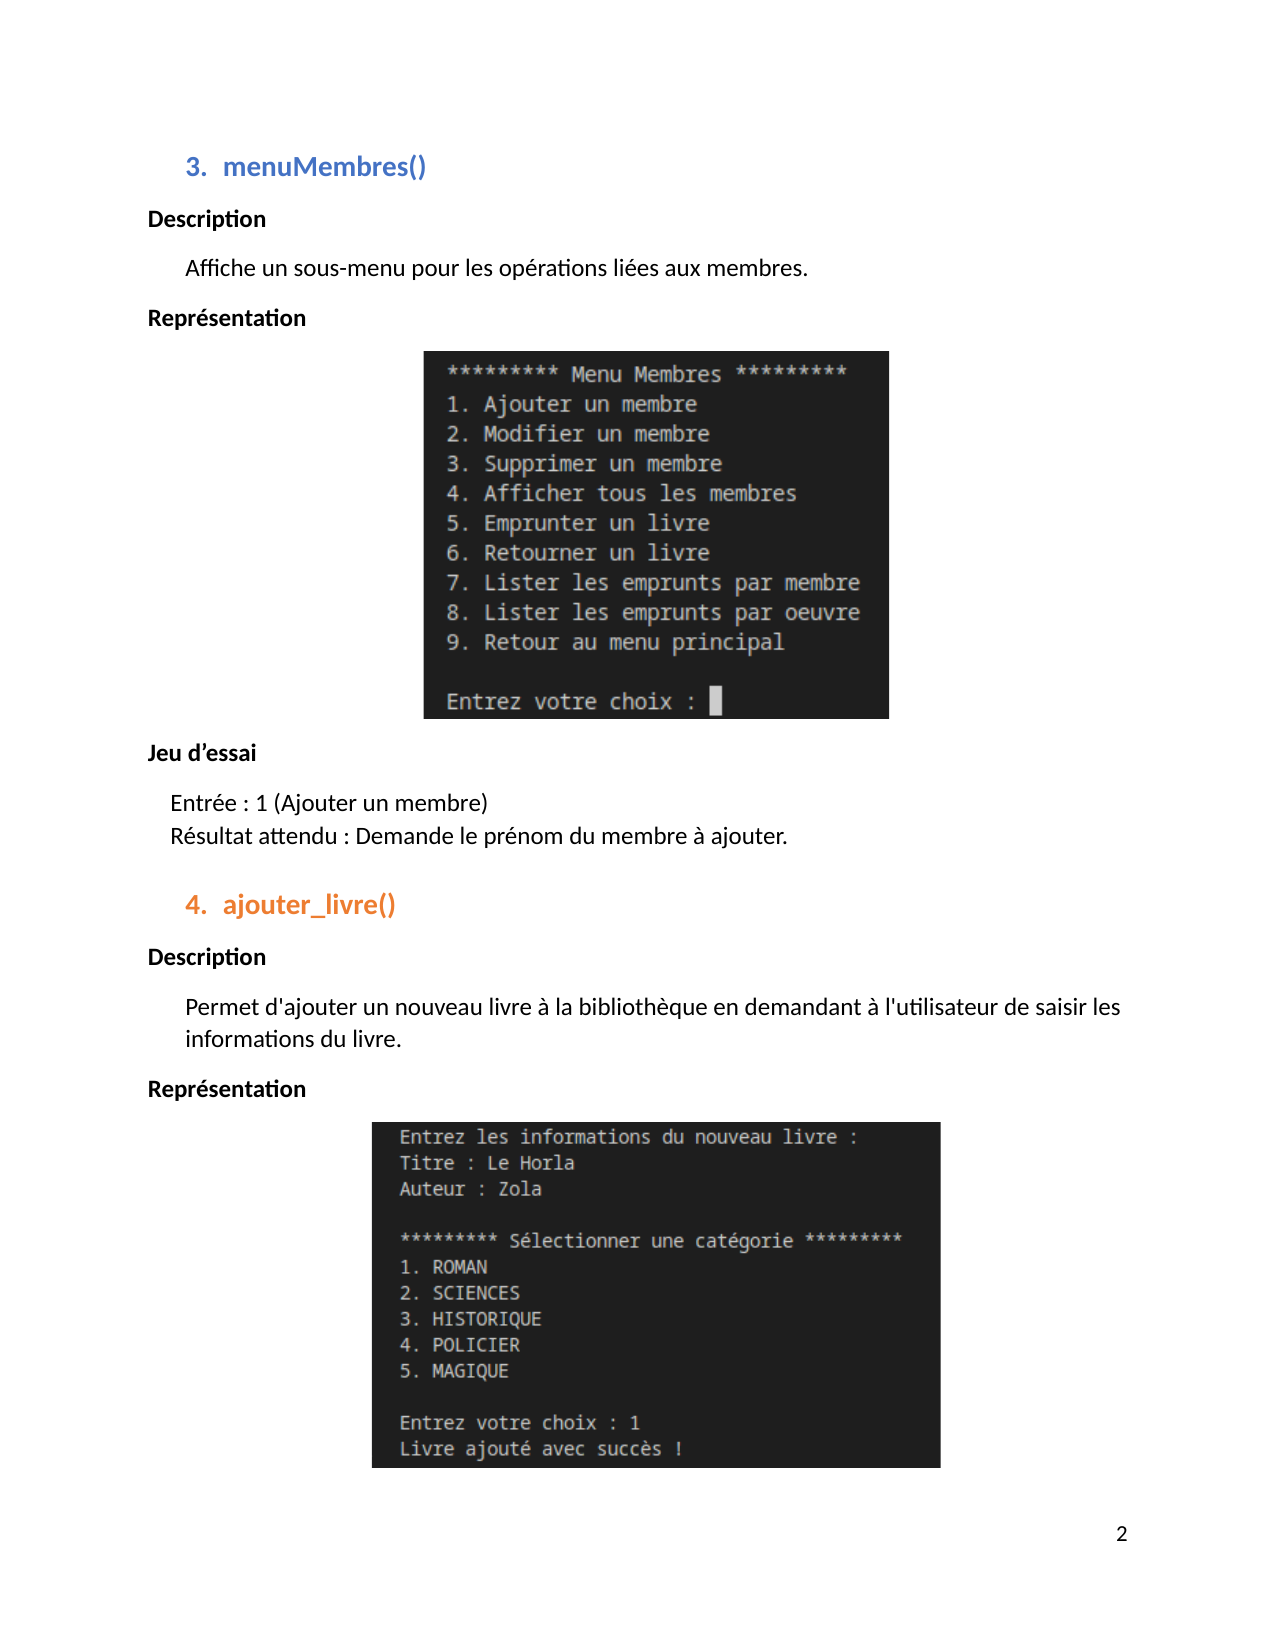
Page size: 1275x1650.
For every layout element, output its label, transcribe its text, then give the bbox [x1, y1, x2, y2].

text Représentation [148, 1073, 1127, 1104]
text Jeu d’essai [148, 738, 1127, 768]
text Description [148, 203, 1127, 233]
text Représentation [148, 302, 1127, 332]
picture [371, 1122, 941, 1468]
list menuMembres() [185, 148, 1127, 183]
text Description [148, 941, 1127, 972]
text Permet d'ajouter un nouveau livre à la bibliothèque en demandant à l'utilisateur de saisir les informations du livre. [185, 991, 1127, 1054]
list ajouter_livre() [185, 886, 1127, 922]
text Affiche un sous-menu pour les opérations liées aux membres. [185, 252, 1127, 283]
picture [423, 351, 890, 719]
text Entrée : 1 (Ajouter un membre) [148, 787, 1127, 818]
text Résultat attendu : Demande le prénom du membre à ajouter. [148, 820, 1127, 851]
